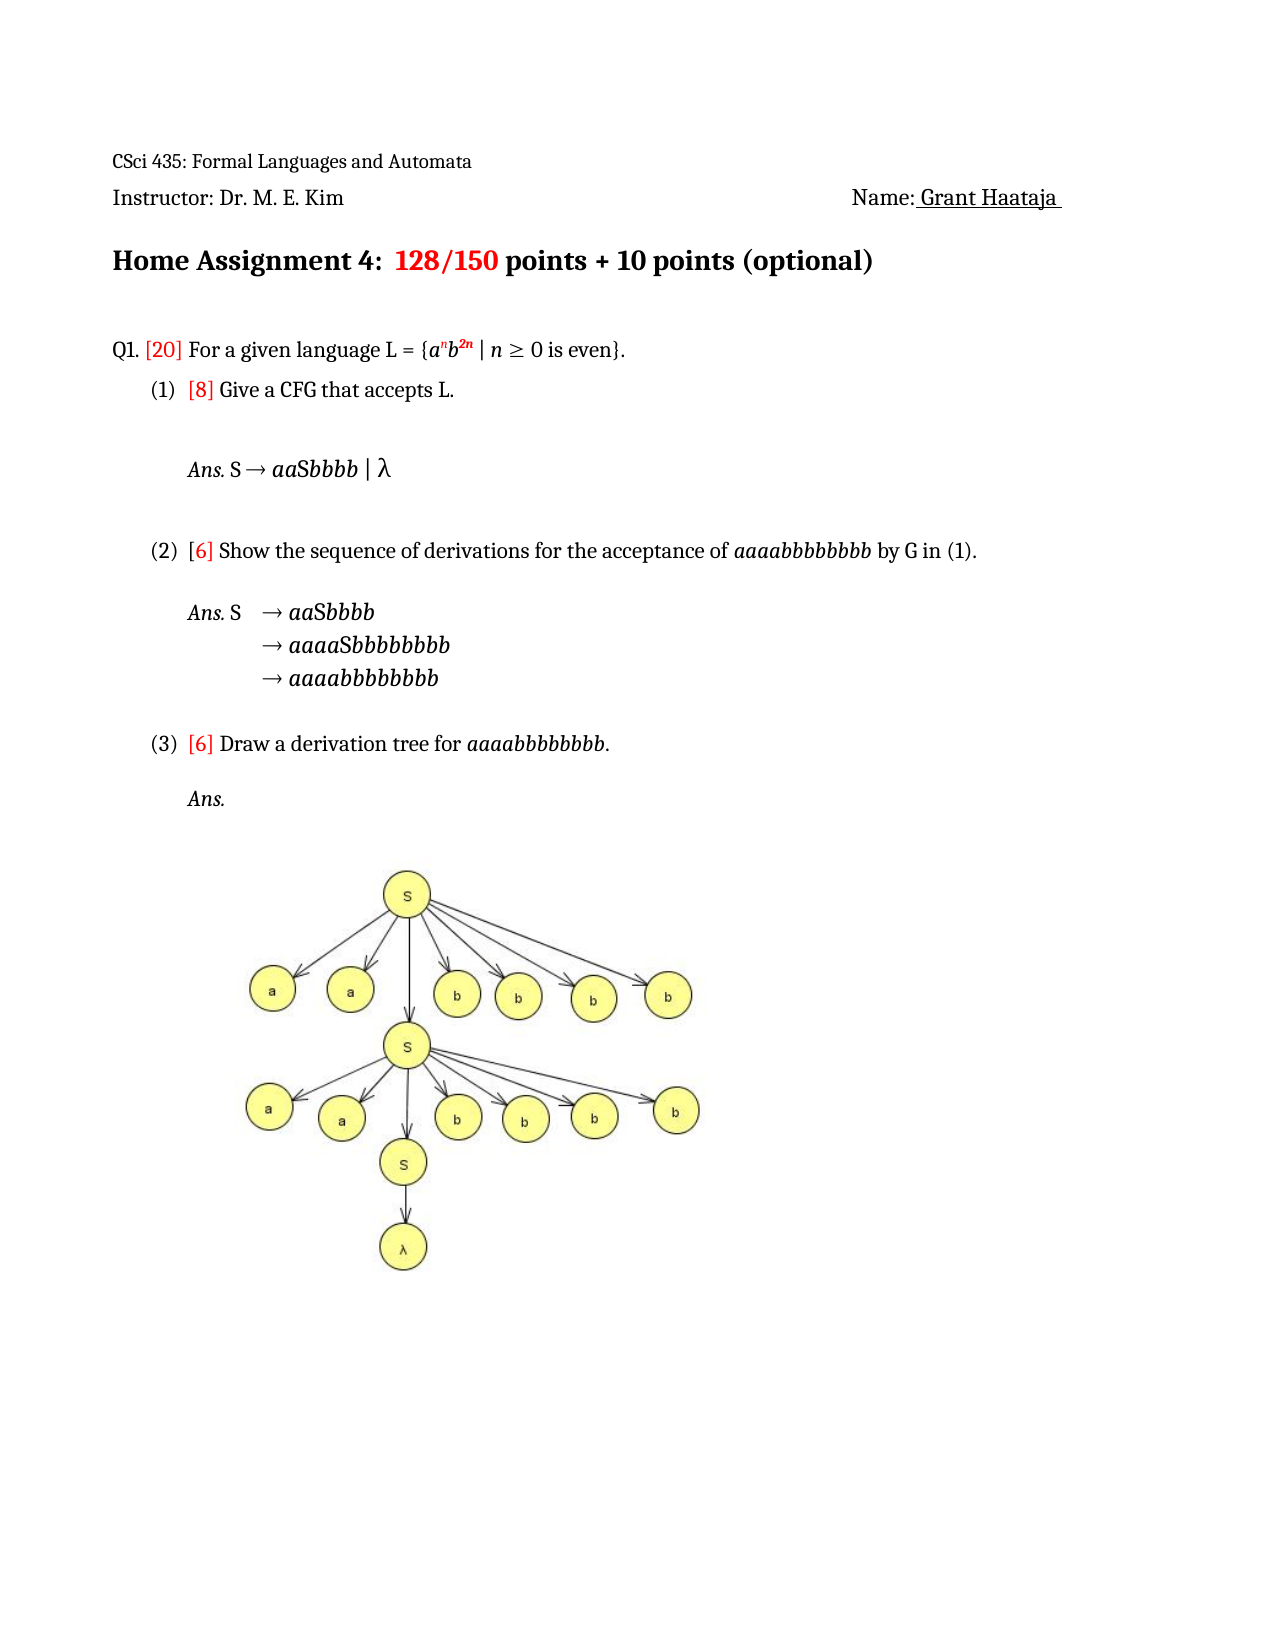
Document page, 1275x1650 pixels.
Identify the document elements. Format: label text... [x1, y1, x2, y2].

list [6] Show the sequence of derivations for the acceptance of aaaabbbbbbbb by G in (1). [150, 538, 1162, 564]
text Ans. S aaSbbbb | λ [187, 455, 1162, 484]
text CSci 435: Formal Languages and Automata [112, 150, 1162, 174]
text Ans. S aaSbbbb [187, 598, 1162, 627]
text Instructor: Dr. M. E. Kim Name: Grant Haataja [112, 183, 1162, 211]
list [6] Draw a derivation tree for aaaabbbbbbbb. [150, 730, 1162, 757]
text aaaaSbbbbbbbb [187, 631, 1162, 660]
text Home Assignment 4: 128/150 points + 10 points (optional) [112, 244, 1162, 277]
text Ans. [187, 786, 1162, 812]
text aaaabbbbbbbb [187, 664, 1162, 693]
list [8] Give a CFG that accepts L. [150, 376, 1162, 403]
text Q1. [20] For a given language L = {anb2n | n 0 is even}. [112, 337, 1162, 363]
picture [117, 840, 998, 1473]
